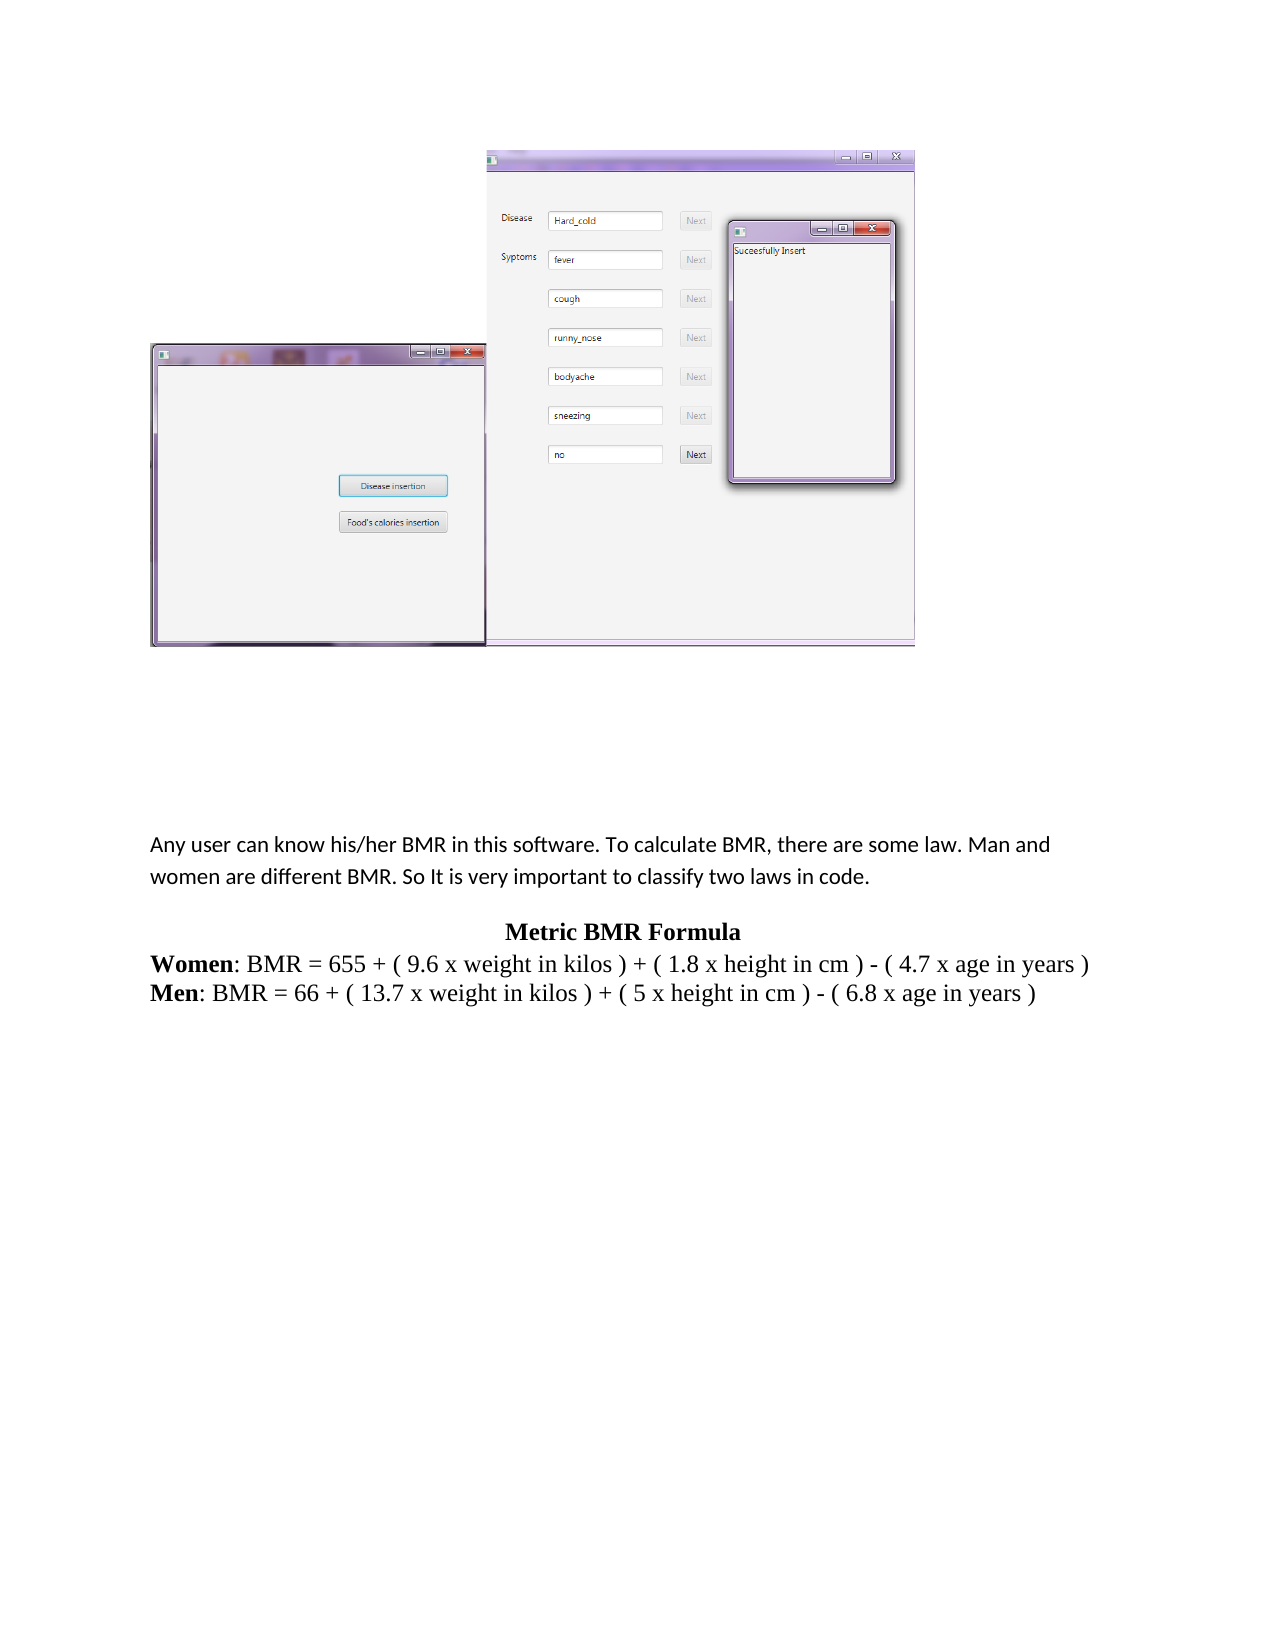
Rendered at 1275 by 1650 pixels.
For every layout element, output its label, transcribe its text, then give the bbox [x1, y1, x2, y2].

picture [150, 150, 915, 647]
text Any user can know his/her BMR in this software. To calculate BMR, there are some law. Man and women are different BMR. So It is very important to classify two laws in code. [150, 830, 1125, 891]
table_cell Women: BMR = 655 + ( 9.6 x weight in kilos ) + ( 1.8 x height in cm ) - ( 4.7 x age in years ) Men: BMR = 66 + ( 13.7 x weight in kilos ) + ( 5 x height in cm ) - ( 6.8 x age in years ) [149, 948, 1097, 1008]
table_header Metric BMR Formula [149, 916, 1097, 947]
